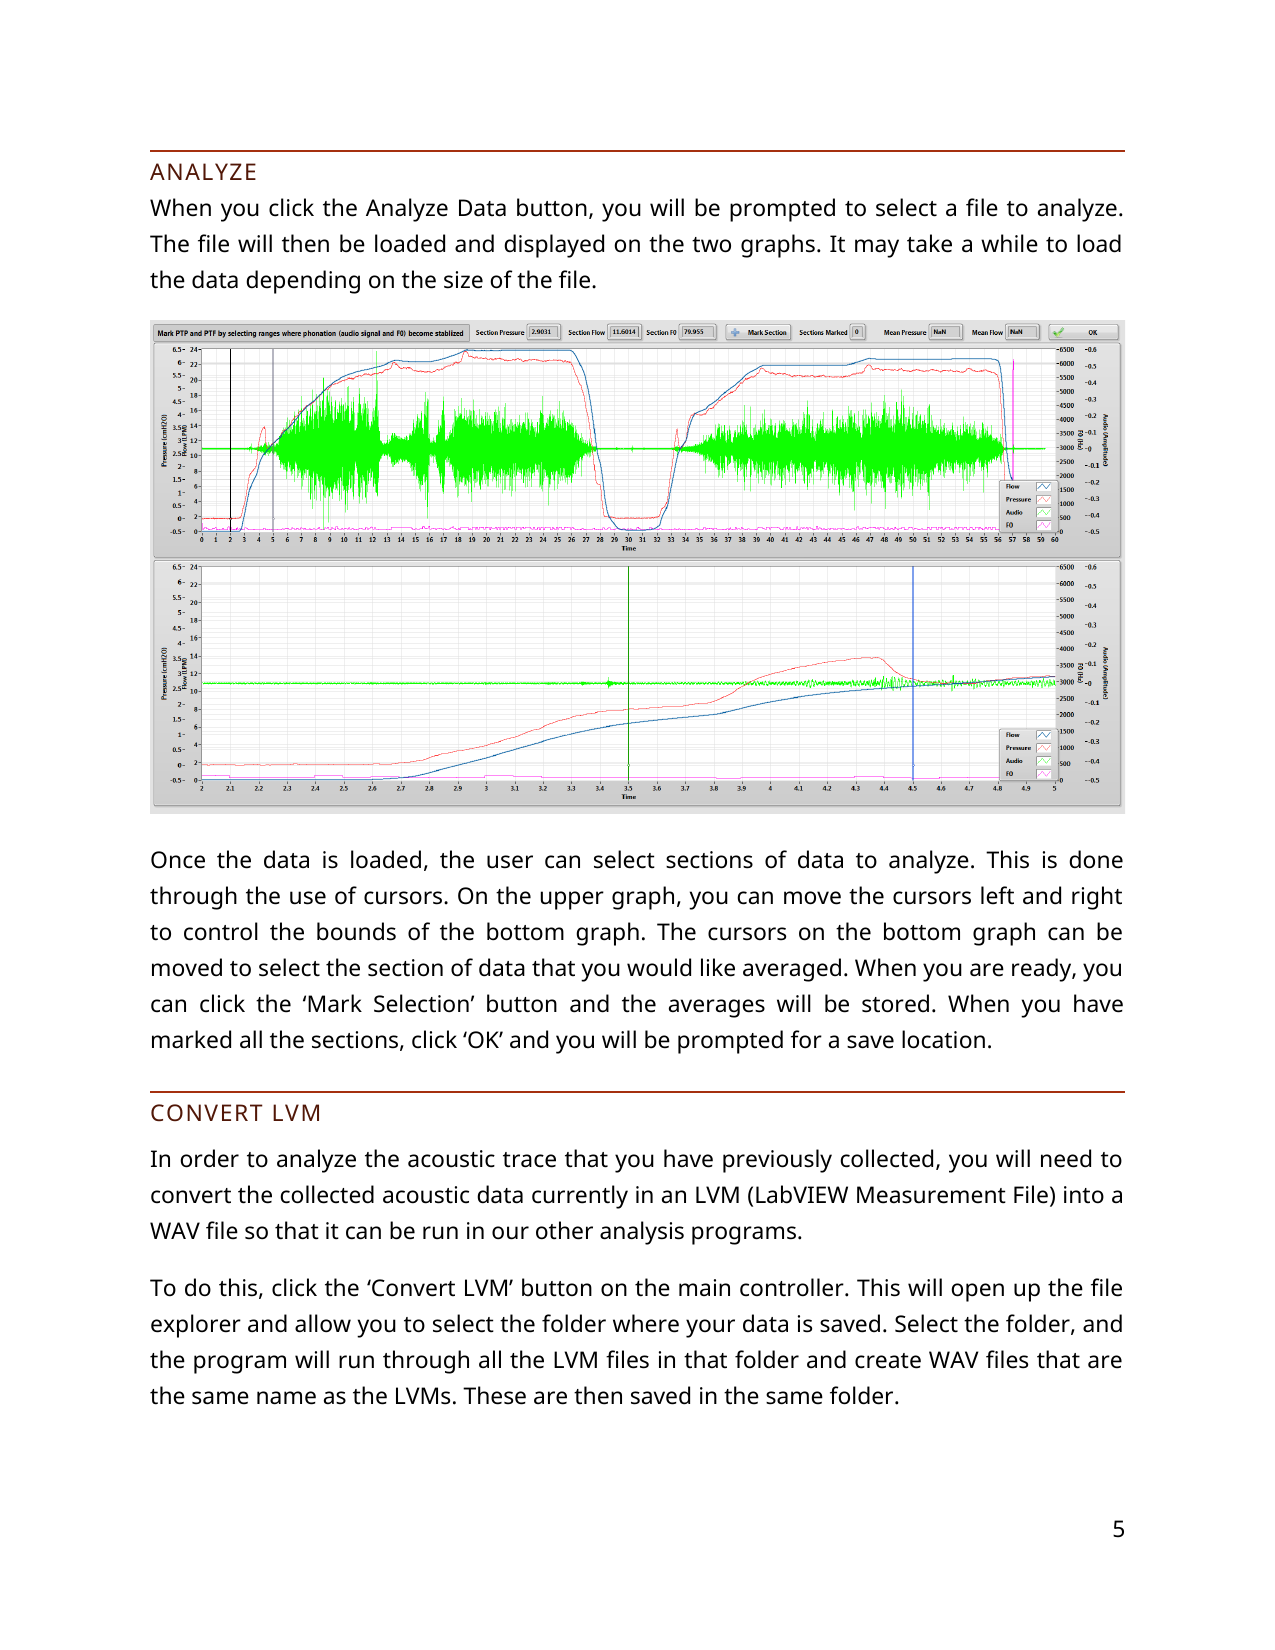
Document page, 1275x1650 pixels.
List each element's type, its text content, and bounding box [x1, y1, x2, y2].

subtitle Analyze [150, 152, 1125, 187]
subtitle Convert LVM [150, 1093, 1125, 1128]
text In order to analyze the acoustic trace that you have previously collected, you will need to convert the collected acoustic data currently in an LVM (LabVIEW Measurement File) into a WAV file so that it can be run in our other analysis programs. [150, 1143, 1125, 1246]
picture [150, 320, 1125, 814]
text Once the data is loaded, the user can select sections of data to analyze. This is done through the use of cursors. On the upper graph, you can move the cursors left and right to control the bounds of the bottom graph. The cursors on the bottom graph can be moved to select the section of data that you would like averaged. When you are ready, you can click the ‘Mark Selection’ button and the averages will be stored. When you have marked all the sections, click ‘OK’ and you will be prompted for a save location. [150, 814, 1125, 1055]
text To do this, click the ‘Convert LVM’ button on the main controller. This will open up the file explorer and allow you to select the folder where your data is saved. Select the folder, and the program will run through all the LVM files in that folder and create WAV files that are the same name as the LVMs. These are then saved in the same folder. [150, 1272, 1125, 1411]
text When you click the Analyze Data button, you will be prompted to select a file to analyze. The file will then be loaded and displayed on the two graphs. It may take a while to load the data depending on the size of the file. [150, 192, 1125, 295]
